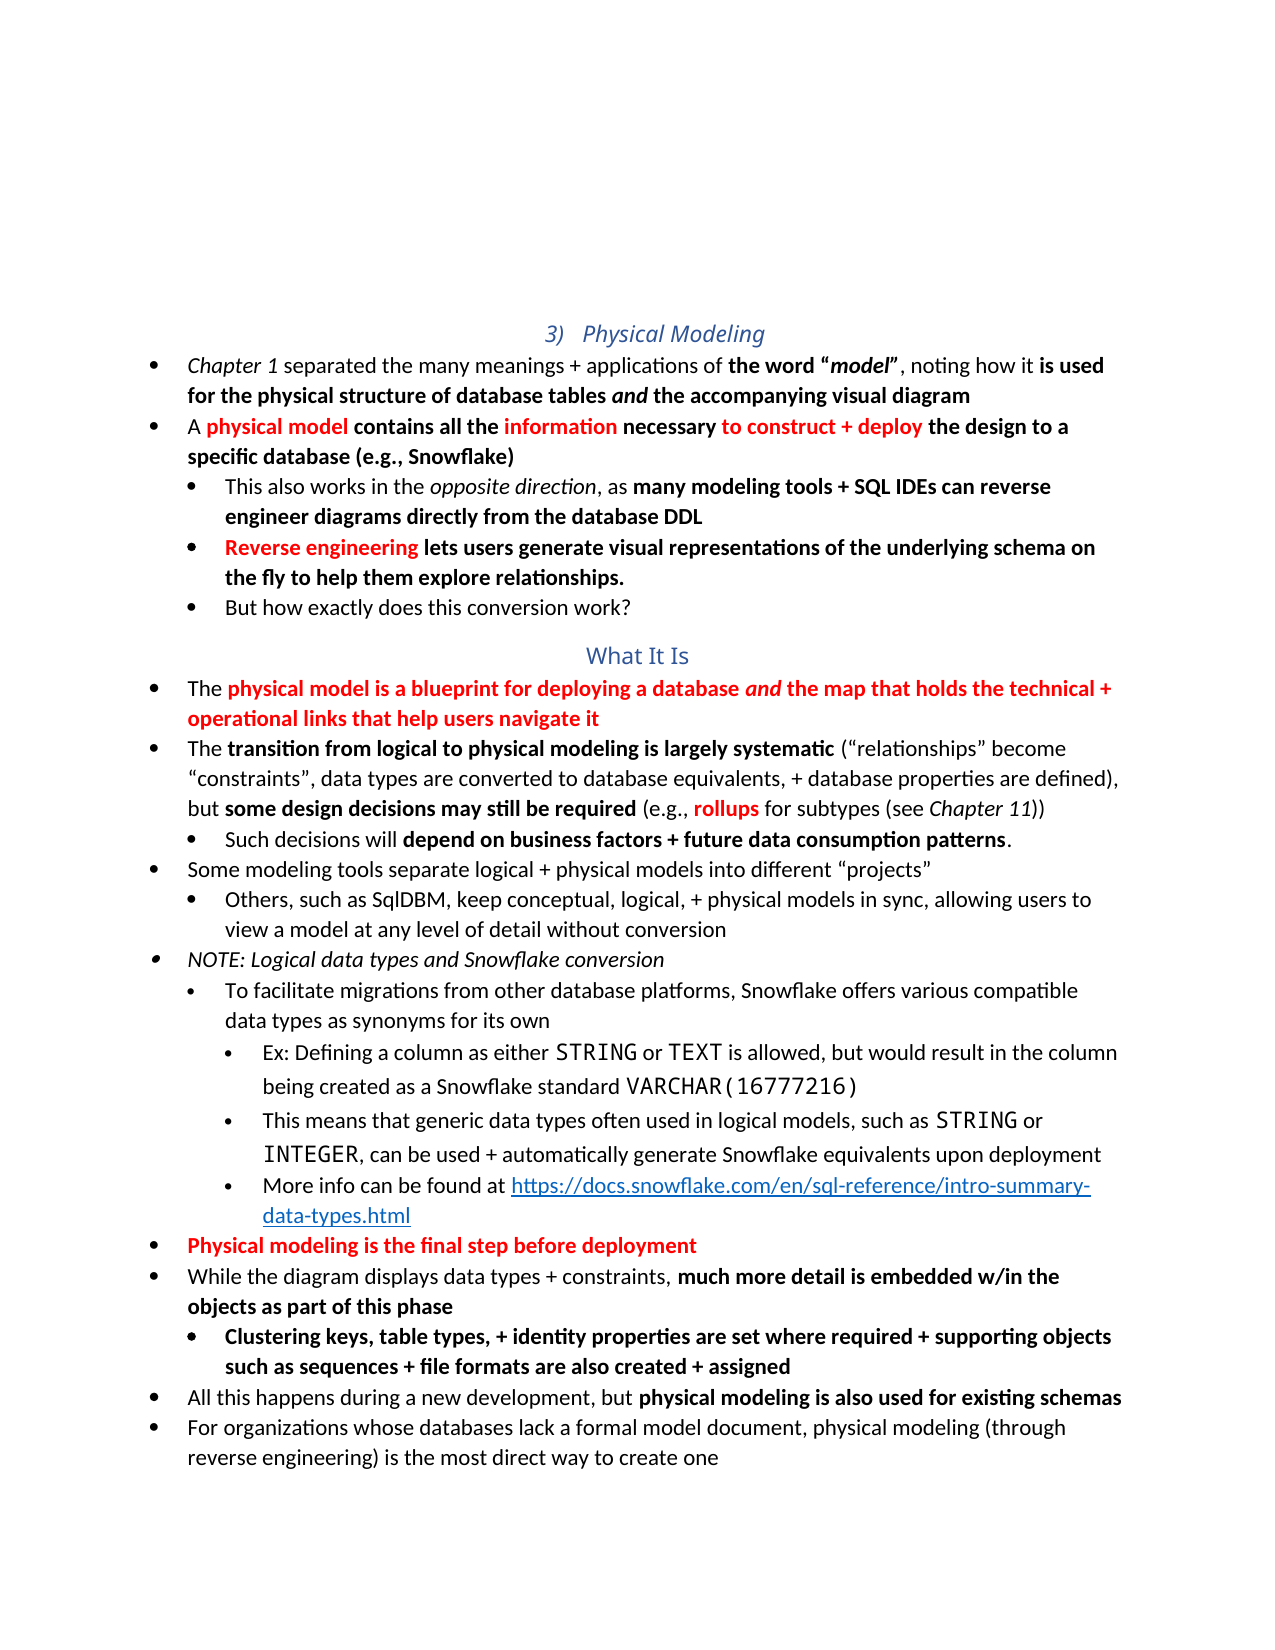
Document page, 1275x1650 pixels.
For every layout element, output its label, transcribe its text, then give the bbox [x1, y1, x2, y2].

list Chapter 1 separated the many meanings + applications of the word “model”, noting how it is used for the physical structure of database tables and the accompanying visual diagram [150, 351, 1125, 410]
list Physical modeling is the final step before deployment [150, 1232, 1125, 1260]
list Ex: Defining a column as either STRING or TEXT is allowed, but would result in the column being created as a Snowflake standard VARCHAR(16777216) [225, 1036, 1125, 1101]
list Clustering keys, table types, + identity properties are set where required + supporting objects such as sequences + file formats are also created + assigned [187, 1322, 1125, 1381]
list Some modeling tools separate logical + physical models into different “projects” [150, 855, 1125, 883]
list This means that generic data types often used in logical models, such as STRING or INTEGER, can be used + automatically generate Snowflake equivalents upon deployment [225, 1104, 1125, 1169]
list Reverse engineering lets users generate visual representations of the underlying schema on the fly to help them explore relationships. [187, 533, 1125, 591]
list The physical model is a blueprint for deploying a database and the map that holds the technical + operational links that help users navigate it [150, 674, 1125, 732]
list But how exactly does this conversion work? [187, 593, 1125, 621]
list NOTE: Logical data types and Snowflake conversion [150, 946, 1125, 974]
subtitle What It Is [150, 640, 1125, 671]
list To facilitate migrations from other database platforms, Snowflake offers various compatible data types as synonyms for its own [187, 976, 1125, 1034]
list The transition from logical to physical modeling is largely systematic (“relationships” become “constraints”, data types are converted to database equivalents, + database properties are defined), but some design decisions may still be required (e.g., rollups for subtypes (see Chapter 11)) [150, 734, 1125, 823]
list A physical model contains all the information necessary to construct + deploy the design to a specific database (e.g., Snowflake) [150, 412, 1125, 470]
list Such decisions will depend on business factors + future data consumption patterns. [187, 825, 1125, 853]
list For organizations whose databases lack a formal model document, physical modeling (through reverse engineering) is the most direct way to create one [150, 1413, 1125, 1471]
list This also works in the opposite direction, as many modeling tools + SQL IDEs can reverse engineer diagrams directly from the database DDL [187, 472, 1125, 531]
list Others, such as SqlDBM, keep conceptual, logical, + physical models in sync, allowing users to view a model at any level of detail without conversion [187, 885, 1125, 943]
list More info can be found at https://docs.snowflake.com/en/sql-reference/intro-summary-data-types.html [225, 1171, 1125, 1229]
list While the diagram displays data types + constraints, much more detail is embedded w/in the objects as part of this phase [150, 1262, 1125, 1320]
list All this happens during a new development, but physical modeling is also used for existing schemas [150, 1383, 1125, 1411]
subtitle Physical Modeling [187, 318, 1125, 349]
